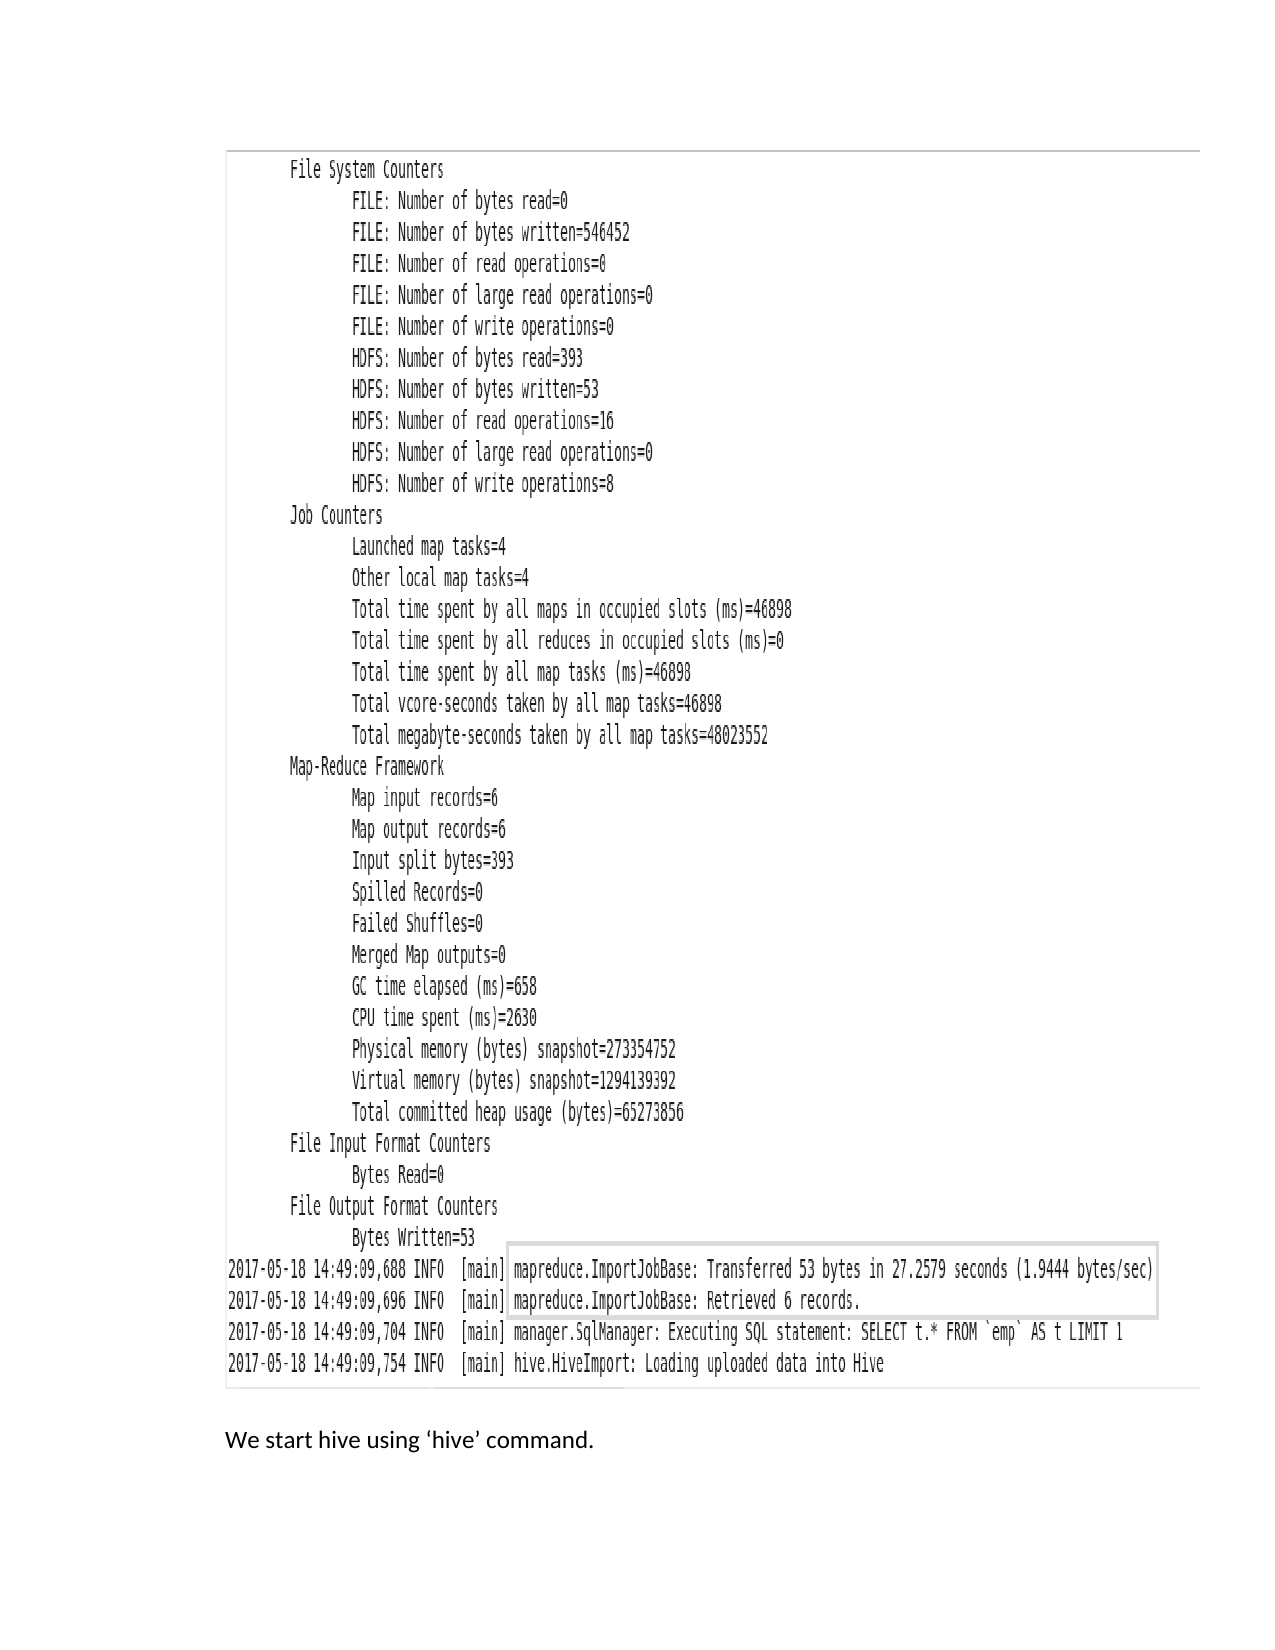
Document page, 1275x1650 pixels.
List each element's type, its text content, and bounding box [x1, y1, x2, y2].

list We start hive using ‘hive’ command. [225, 1424, 1125, 1455]
